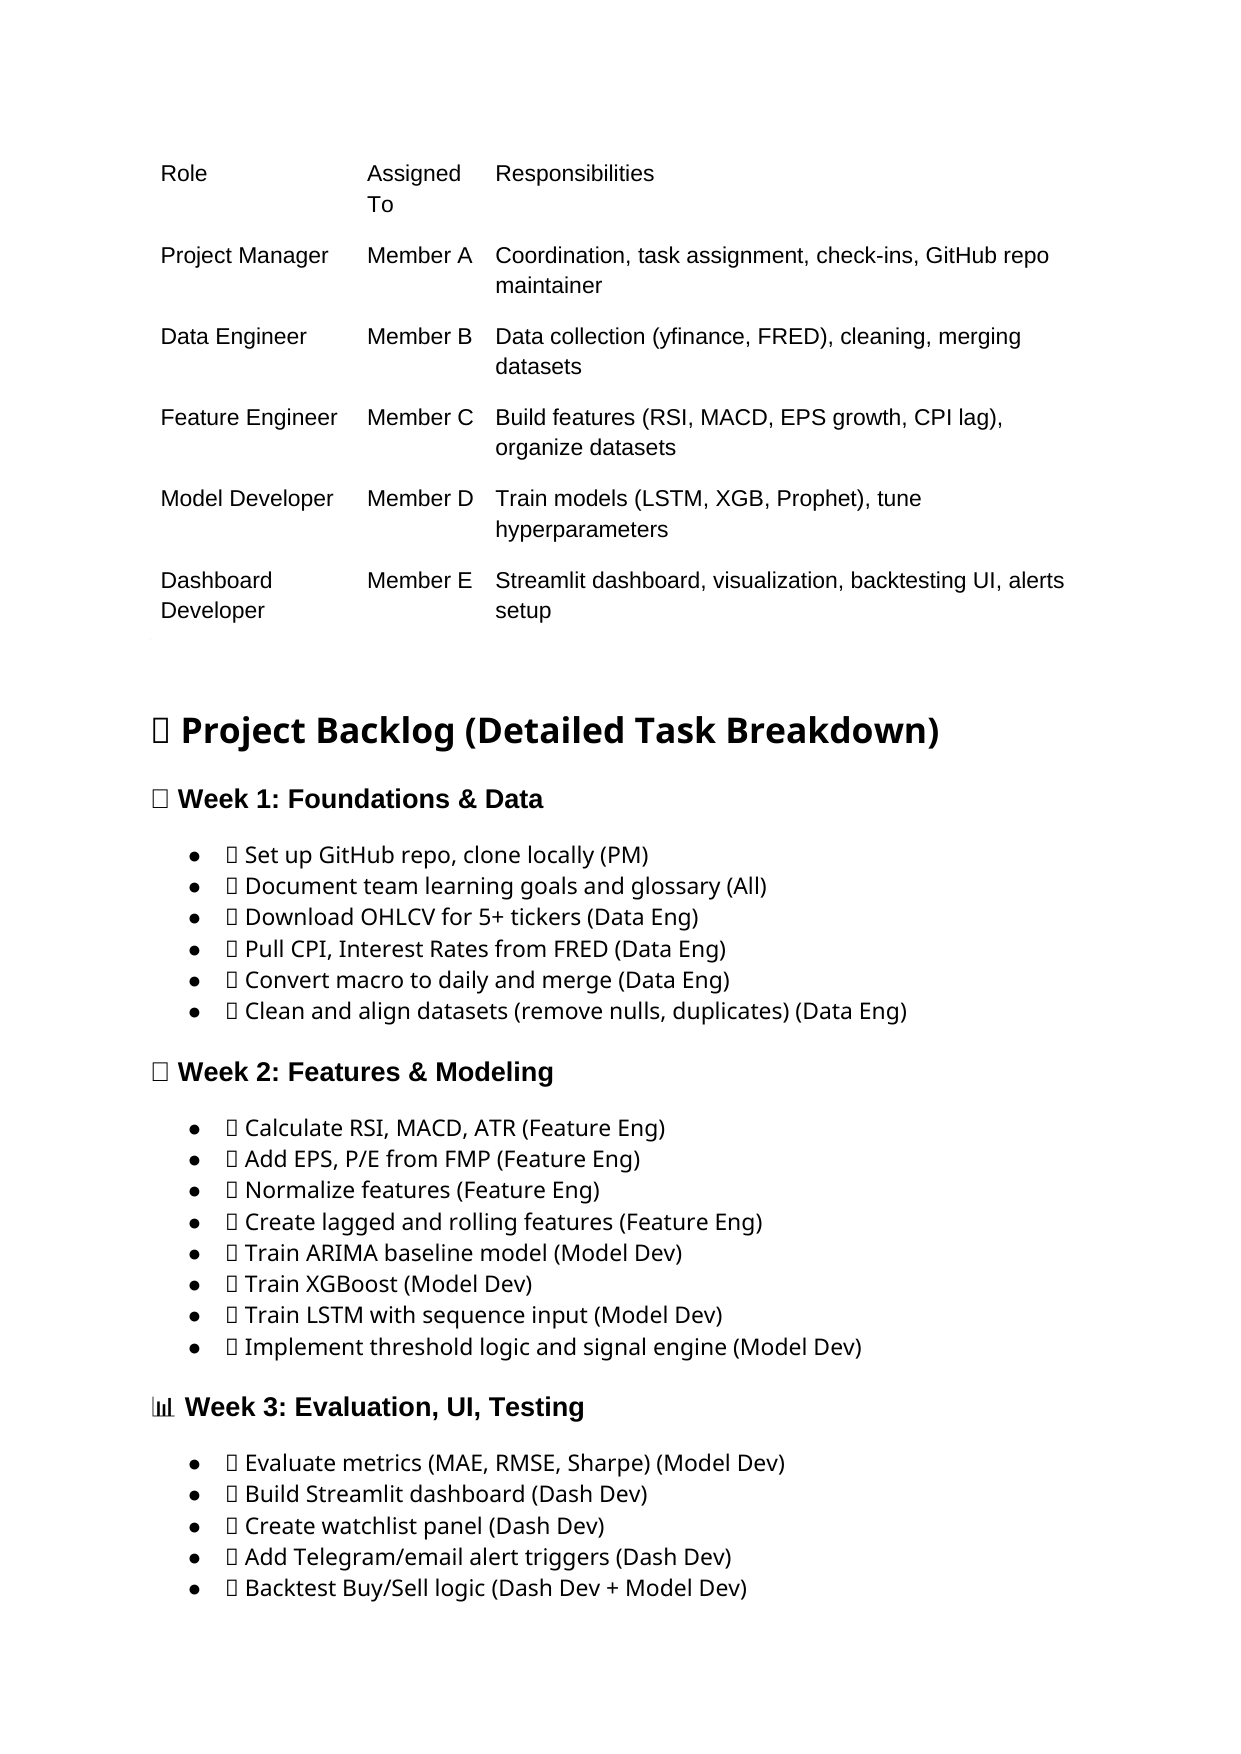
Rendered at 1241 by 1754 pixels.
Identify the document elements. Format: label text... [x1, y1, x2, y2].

list ✅ Pull CPI, Interest Rates from FRED (Data Eng) [187, 933, 1090, 964]
list ✅ Convert macro to daily and merge (Data Eng) [187, 964, 1090, 995]
table_header Role [150, 150, 356, 231]
subtitle ✅ Project Backlog (Detailed Task Breakdown) [150, 705, 1090, 753]
table_cell Member D [356, 475, 485, 556]
table_cell Data collection (yfinance, FRED), cleaning, merging datasets [485, 313, 1090, 394]
list ✅ Implement threshold logic and signal engine (Model Dev) [187, 1331, 1090, 1362]
table_cell Data Engineer [150, 313, 356, 394]
table_cell Member E [356, 556, 485, 637]
subtitle 🧠 Week 2: Features & Modeling [150, 1056, 1090, 1087]
list ✅ Add EPS, P/E from FMP (Feature Eng) [187, 1143, 1090, 1174]
table_cell Project Manager [150, 231, 356, 312]
table_cell Member C [356, 394, 485, 475]
list ✅ Train ARIMA baseline model (Model Dev) [187, 1237, 1090, 1268]
table_cell Coordination, task assignment, check-ins, GitHub repo maintainer [485, 231, 1090, 312]
list ✅ Build Streamlit dashboard (Dash Dev) [187, 1478, 1090, 1510]
list ✅ Normalize features (Feature Eng) [187, 1174, 1090, 1206]
list ✅ Evaluate metrics (MAE, RMSE, Sharpe) (Model Dev) [187, 1447, 1090, 1478]
table_cell Build features (RSI, MACD, EPS growth, CPI lag), organize datasets [485, 394, 1090, 475]
subtitle 🧱 Week 1: Foundations & Data [150, 783, 1090, 814]
table_cell Dashboard Developer [150, 556, 356, 637]
list ✅ Clean and align datasets (remove nulls, duplicates) (Data Eng) [187, 995, 1090, 1026]
list ✅ Add Telegram/email alert triggers (Dash Dev) [187, 1541, 1090, 1572]
list ✅ Set up GitHub repo, clone locally (PM) [187, 839, 1090, 870]
list ✅ Download OHLCV for 5+ tickers (Data Eng) [187, 901, 1090, 933]
table_header Assigned To [356, 150, 485, 231]
list ✅ Create watchlist panel (Dash Dev) [187, 1510, 1090, 1541]
list ✅ Train XGBoost (Model Dev) [187, 1268, 1090, 1299]
list ✅ Create lagged and rolling features (Feature Eng) [187, 1206, 1090, 1237]
table_cell Model Developer [150, 475, 356, 556]
table_cell Feature Engineer [150, 394, 356, 475]
table_cell Train models (LSTM, XGB, Prophet), tune hyperparameters [485, 475, 1090, 556]
list ✅ Backtest Buy/Sell logic (Dash Dev + Model Dev) [187, 1572, 1090, 1603]
table_cell Streamlit dashboard, visualization, backtesting UI, alerts setup [485, 556, 1090, 637]
list ✅ Calculate RSI, MACD, ATR (Feature Eng) [187, 1112, 1090, 1143]
table_cell Member B [356, 313, 485, 394]
table_cell Member A [356, 231, 485, 312]
subtitle 📊 Week 3: Evaluation, UI, Testing [150, 1391, 1090, 1422]
table_header Responsibilities [485, 150, 1090, 231]
list ✅ Document team learning goals and glossary (All) [187, 870, 1090, 901]
list ✅ Train LSTM with sequence input (Model Dev) [187, 1299, 1090, 1331]
